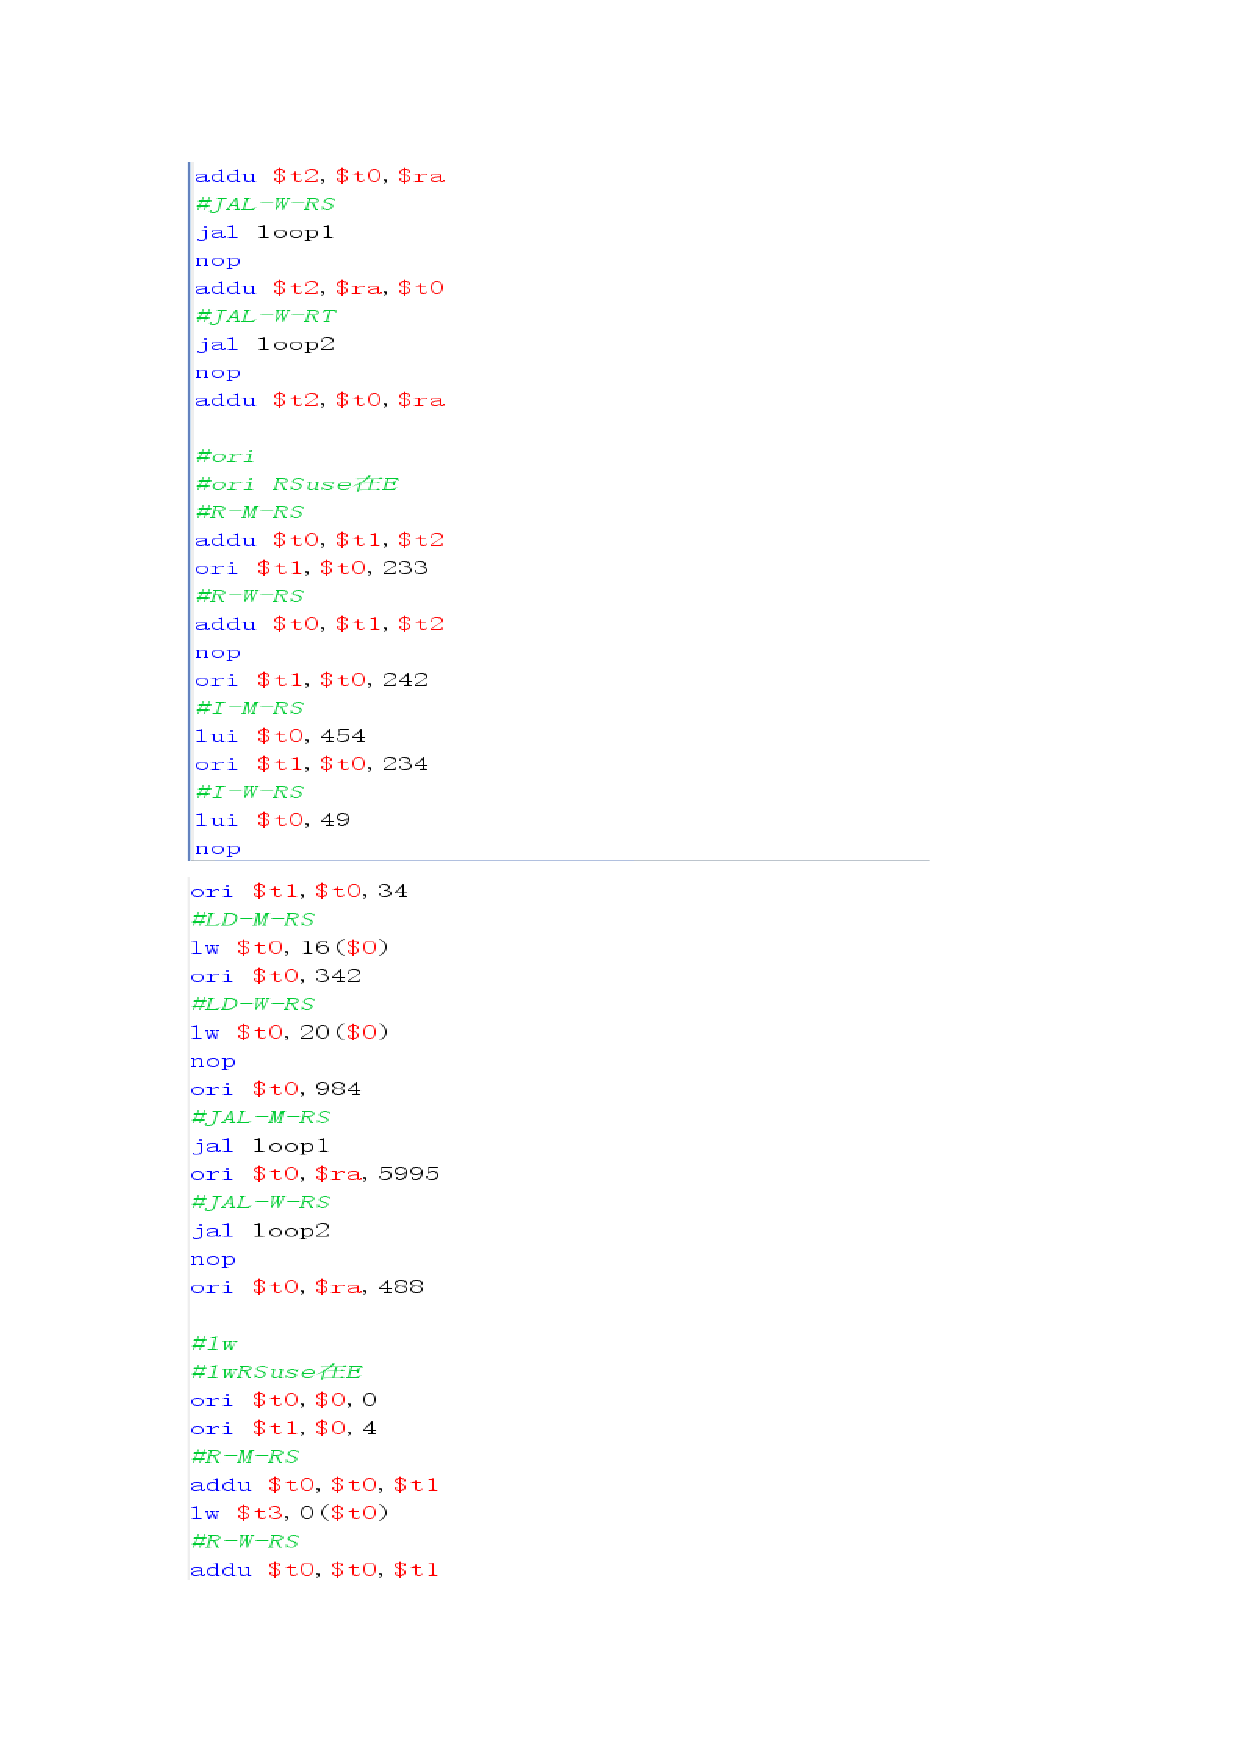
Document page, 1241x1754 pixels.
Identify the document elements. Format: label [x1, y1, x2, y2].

picture [187, 877, 1039, 1580]
picture [187, 162, 930, 861]
